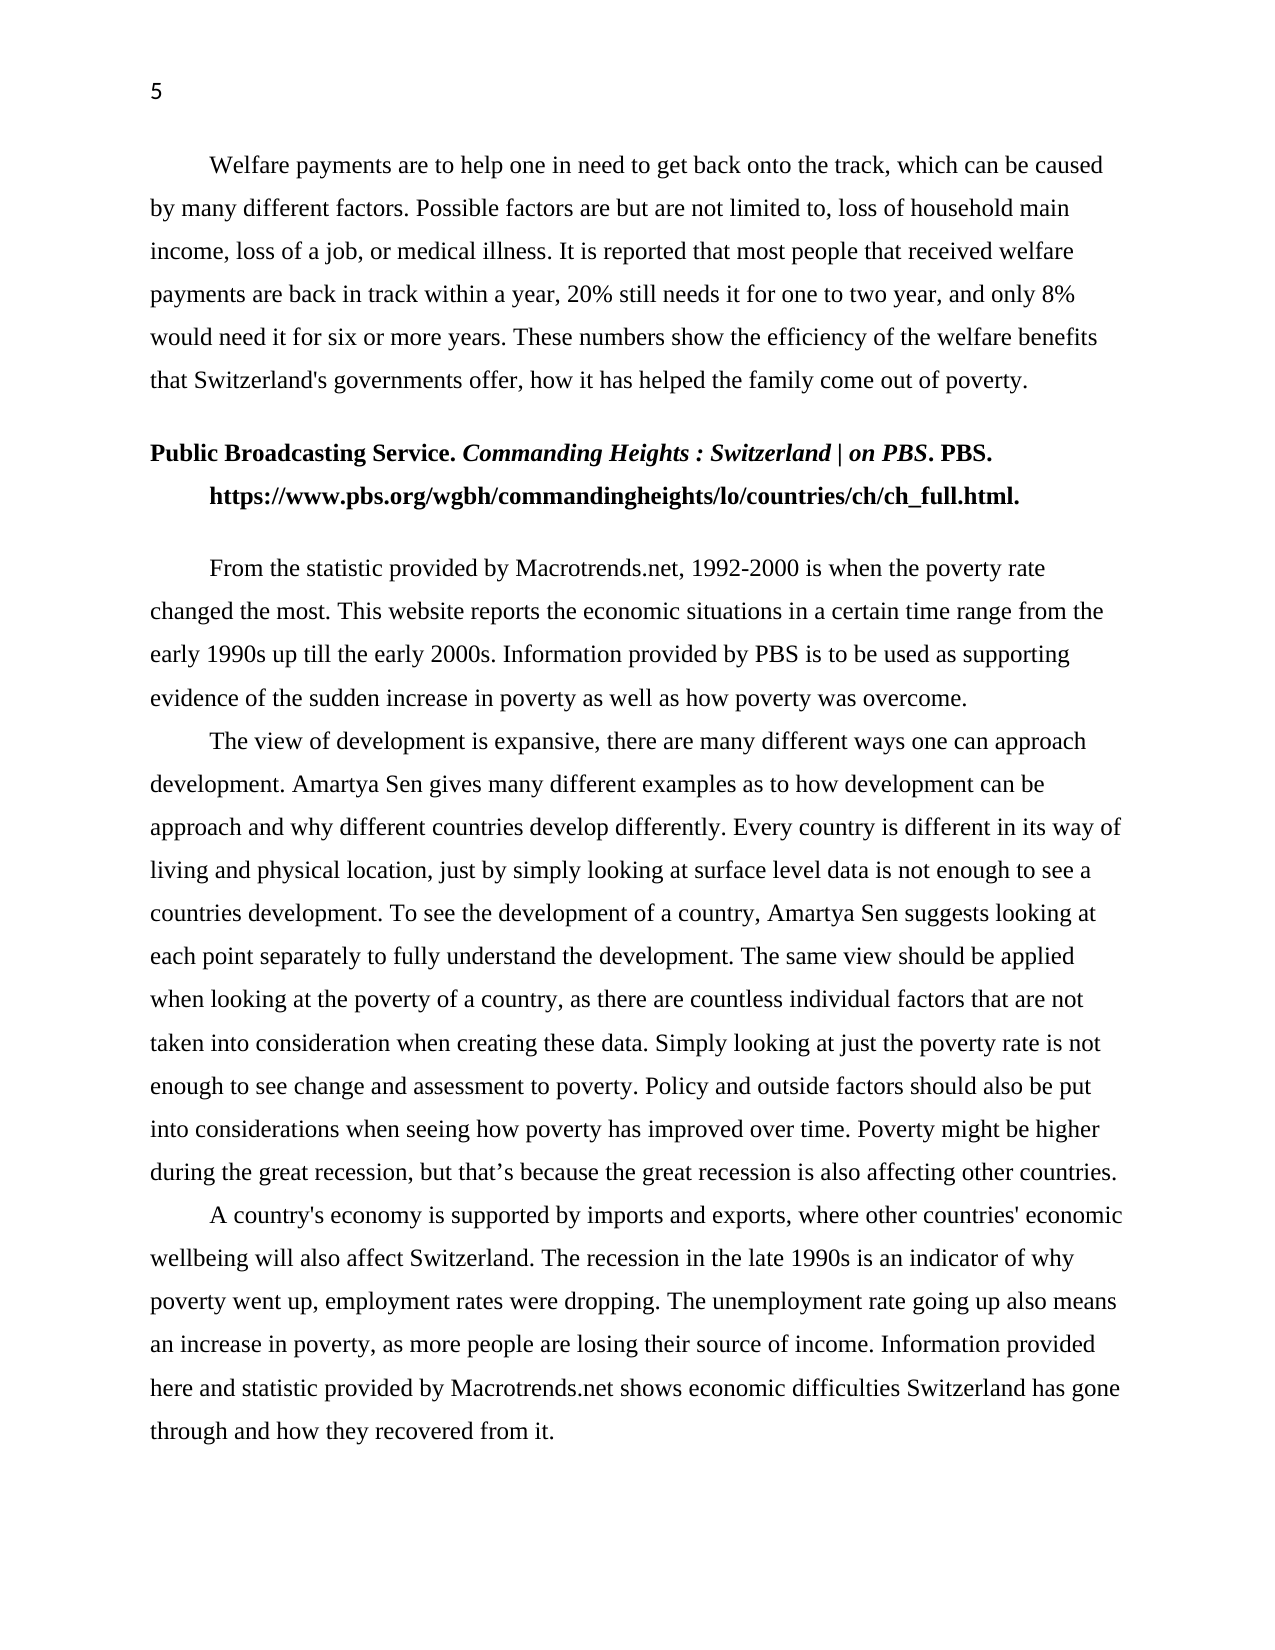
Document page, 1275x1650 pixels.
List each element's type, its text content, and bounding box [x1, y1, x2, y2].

text Public Broadcasting Service. Commanding Heights : Switzerland | on PBS. PBS. https://www.pbs.org/wgbh/commandingheights/lo/countries/ch/ch_full.html. [150, 438, 1125, 510]
text From the statistic provided by Macrotrends.net, 1992-2000 is when the poverty rate changed the most. This website reports the economic situations in a certain time range from the early 1990s up till the early 2000s. Information provided by PBS is to be used as supporting evidence of the sudden increase in poverty as well as how poverty was overcome. [150, 553, 1125, 711]
text A country's economy is supported by imports and exports, where other countries' economic wellbeing will also affect Switzerland. The recession in the late 1990s is an indicator of why poverty went up, employment rates were dropping. The unemployment rate going up also means an increase in poverty, as more people are losing their source of income. Information provided here and statistic provided by Macrotrends.net shows economic difficulties Switzerland has gone through and how they recovered from it. [150, 1200, 1125, 1444]
text Welfare payments are to help one in need to get back onto the track, which can be caused by many different factors. Possible factors are but are not limited to, loss of household main income, loss of a job, or medical illness. It is reported that most people that received welfare payments are back in track within a year, 20% still needs it for one to two year, and only 8% would need it for six or more years. These numbers show the efficiency of the welfare benefits that Switzerland's governments offer, how it has helped the family come out of poverty. [150, 150, 1125, 394]
text The view of development is expansive, there are many different ways one can approach development. Amartya Sen gives many different examples as to how development can be approach and why different countries develop differently. Every country is different in its way of living and physical location, just by simply looking at surface level data is not enough to see a countries development. To see the development of a country, Amartya Sen suggests looking at each point separately to fully understand the development. The same view should be applied when looking at the poverty of a country, as there are countless individual factors that are not taken into consideration when creating these data. Simply looking at just the poverty rate is not enough to see change and assessment to poverty. Policy and outside factors should also be put into considerations when seeing how poverty has improved over time. Poverty might be higher during the great recession, but that’s because the great recession is also affecting other countries. [150, 726, 1125, 1186]
